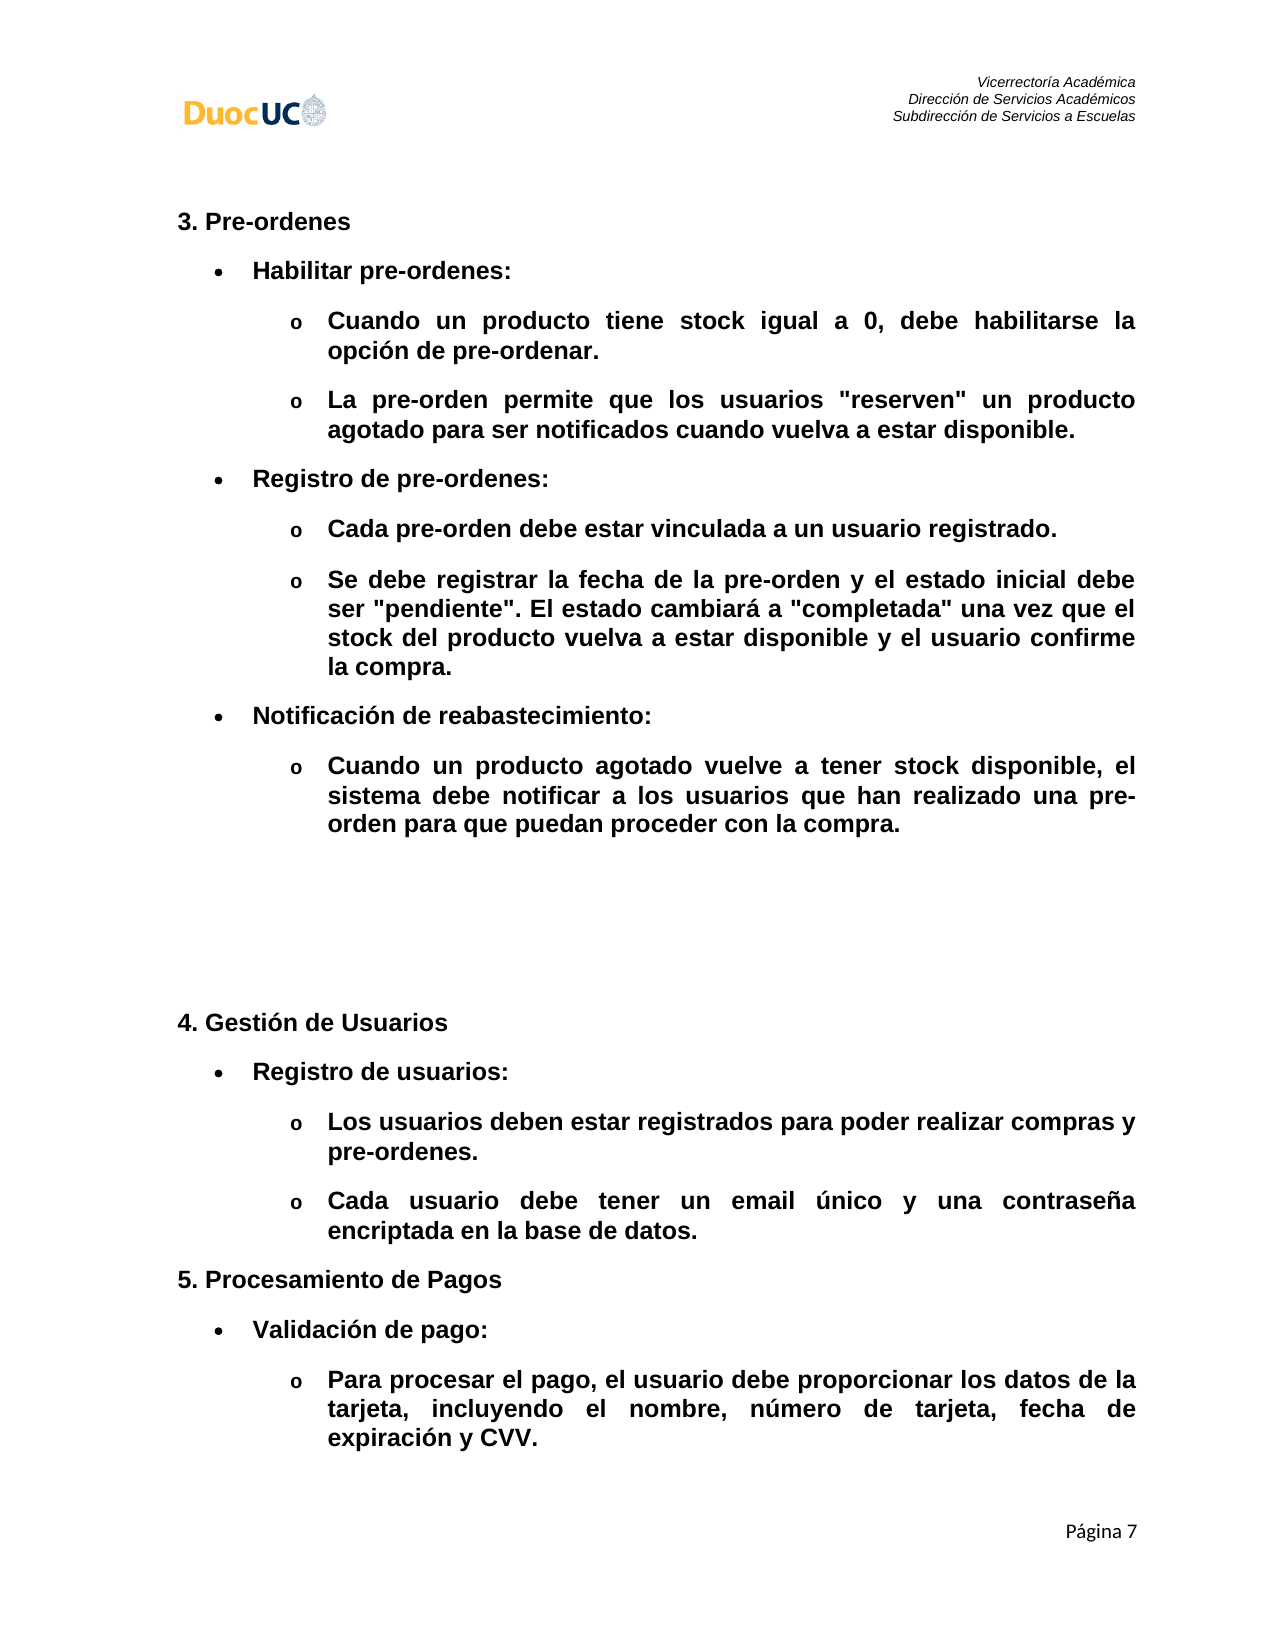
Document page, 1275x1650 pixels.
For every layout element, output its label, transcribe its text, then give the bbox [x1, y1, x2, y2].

list Cada usuario debe tener un email único y una contraseña encriptada en la base de datos. [290, 1186, 1137, 1244]
list Cuando un producto tiene stock igual a 0, debe habilitarse la opción de pre-ordenar. [290, 306, 1137, 364]
list Cada pre-orden debe estar vinculada a un usuario registrado. [290, 514, 1137, 544]
list Los usuarios deben estar registrados para poder realizar compras y pre-ordenes. [290, 1107, 1137, 1165]
list Habilitar pre-ordenes: [215, 256, 1137, 285]
list Registro de usuarios: [215, 1057, 1137, 1086]
list Cuando un producto agotado vuelve a tener stock disponible, el sistema debe notificar a los usuarios que han realizado una pre-orden para que puedan proceder con la compra. [290, 751, 1137, 838]
text 4. Gestión de Usuarios [177, 1008, 1137, 1036]
picture [177, 90, 331, 129]
list Se debe registrar la fecha de la pre-orden y el estado inicial debe ser "pendiente". El estado cambiará a "completada" una vez que el stock del producto vuelva a estar disponible y el usuario confirme la compra. [290, 564, 1137, 681]
list Validación de pago: [215, 1315, 1137, 1344]
text 3. Pre-ordenes [177, 207, 1137, 236]
list Notificación de reabastecimiento: [215, 701, 1137, 730]
list Para procesar el pago, el usuario debe proporcionar los datos de la tarjeta, incluyendo el nombre, número de tarjeta, fecha de expiración y CVV. [290, 1364, 1137, 1452]
list Registro de pre-ordenes: [215, 464, 1137, 493]
list La pre-orden permite que los usuarios "reserven" un producto agotado para ser notificados cuando vuelva a estar disponible. [290, 385, 1137, 444]
text 5. Procesamiento de Pagos [177, 1265, 1137, 1294]
